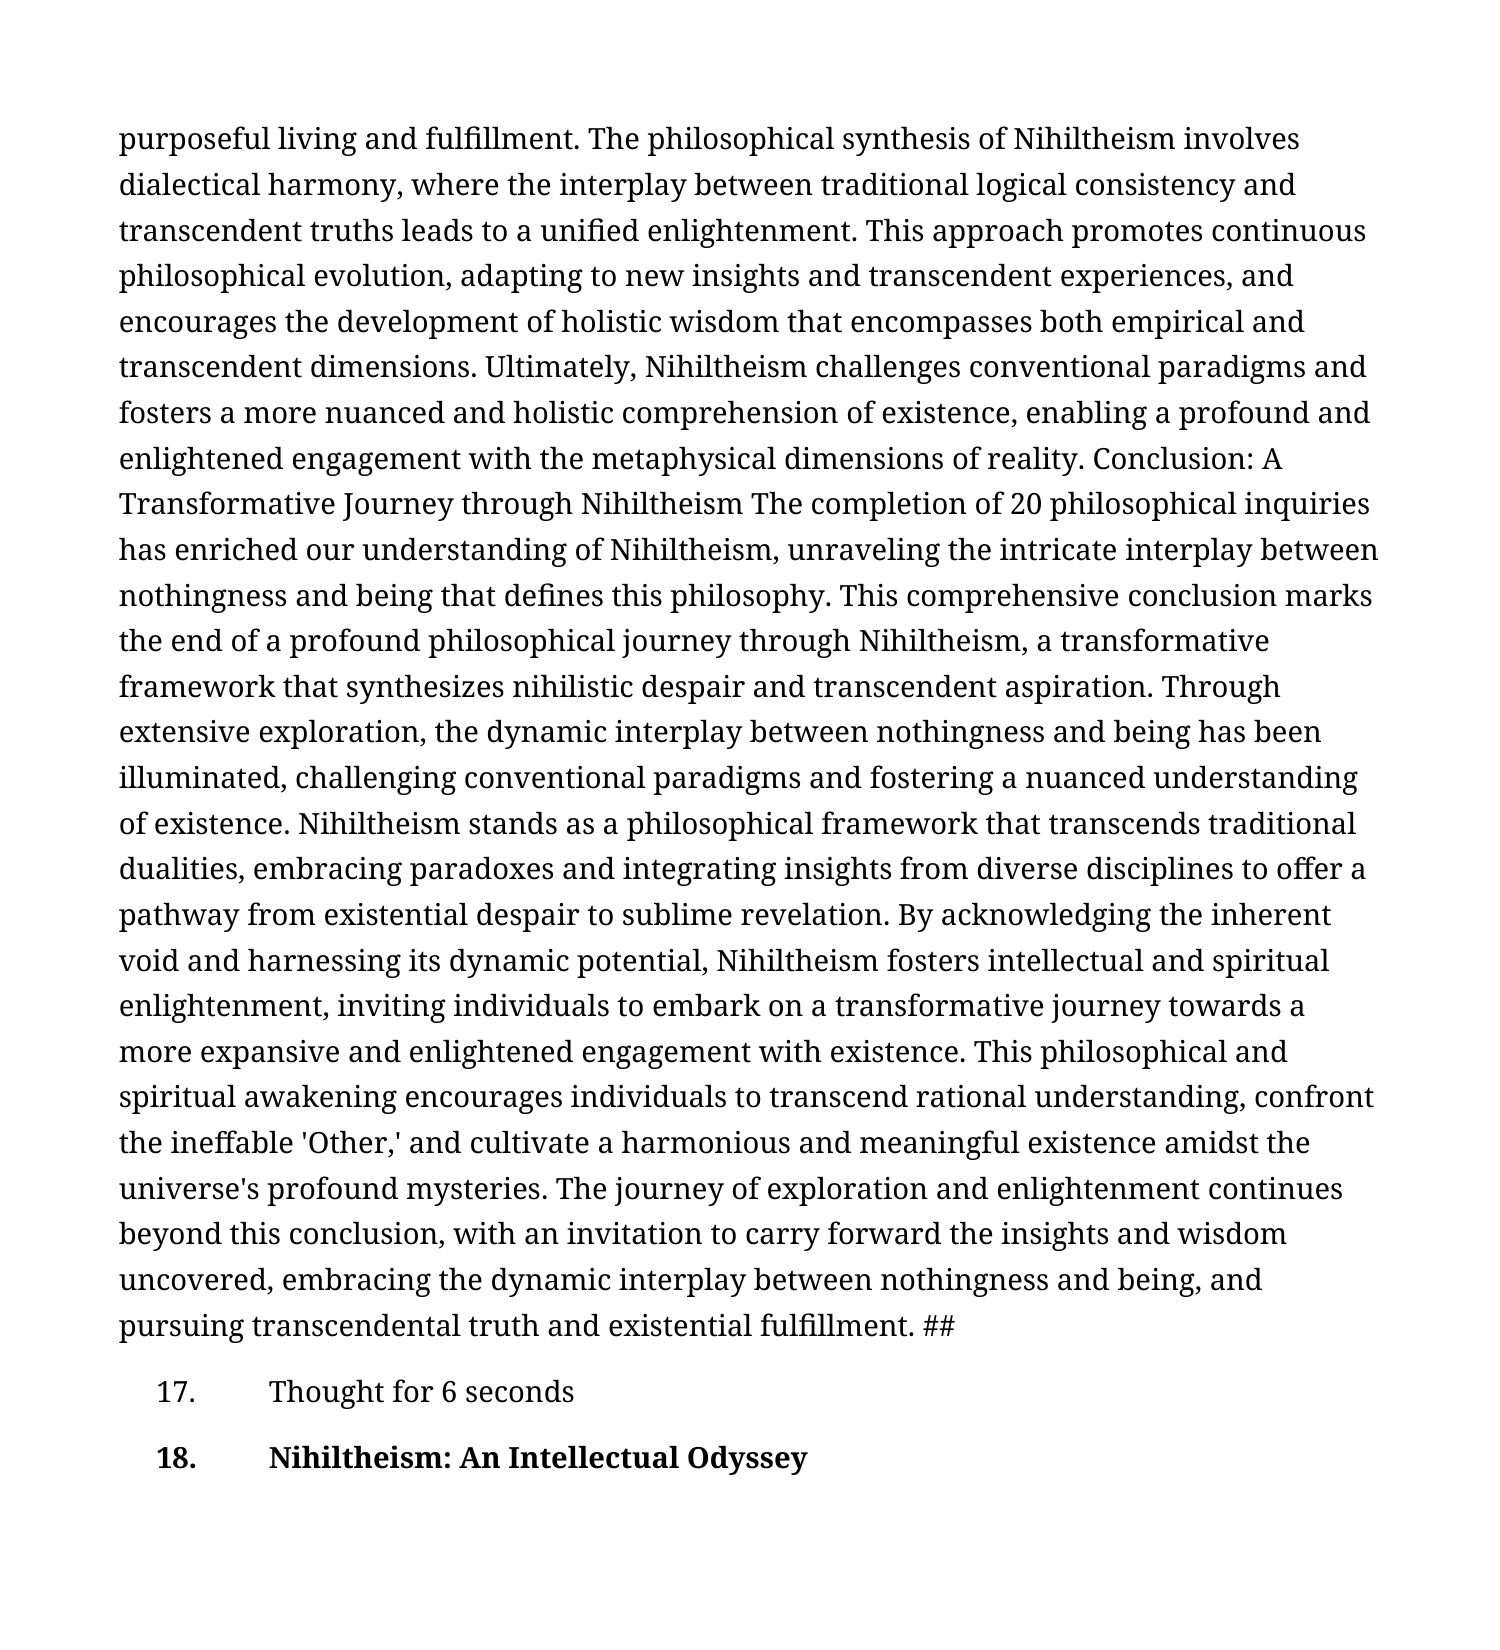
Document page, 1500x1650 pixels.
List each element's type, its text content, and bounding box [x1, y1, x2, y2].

list Thought for 6 seconds [156, 1371, 1381, 1411]
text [118, 118, 1381, 1344]
list Nihiltheism: An Intellectual Odyssey [156, 1438, 1381, 1477]
